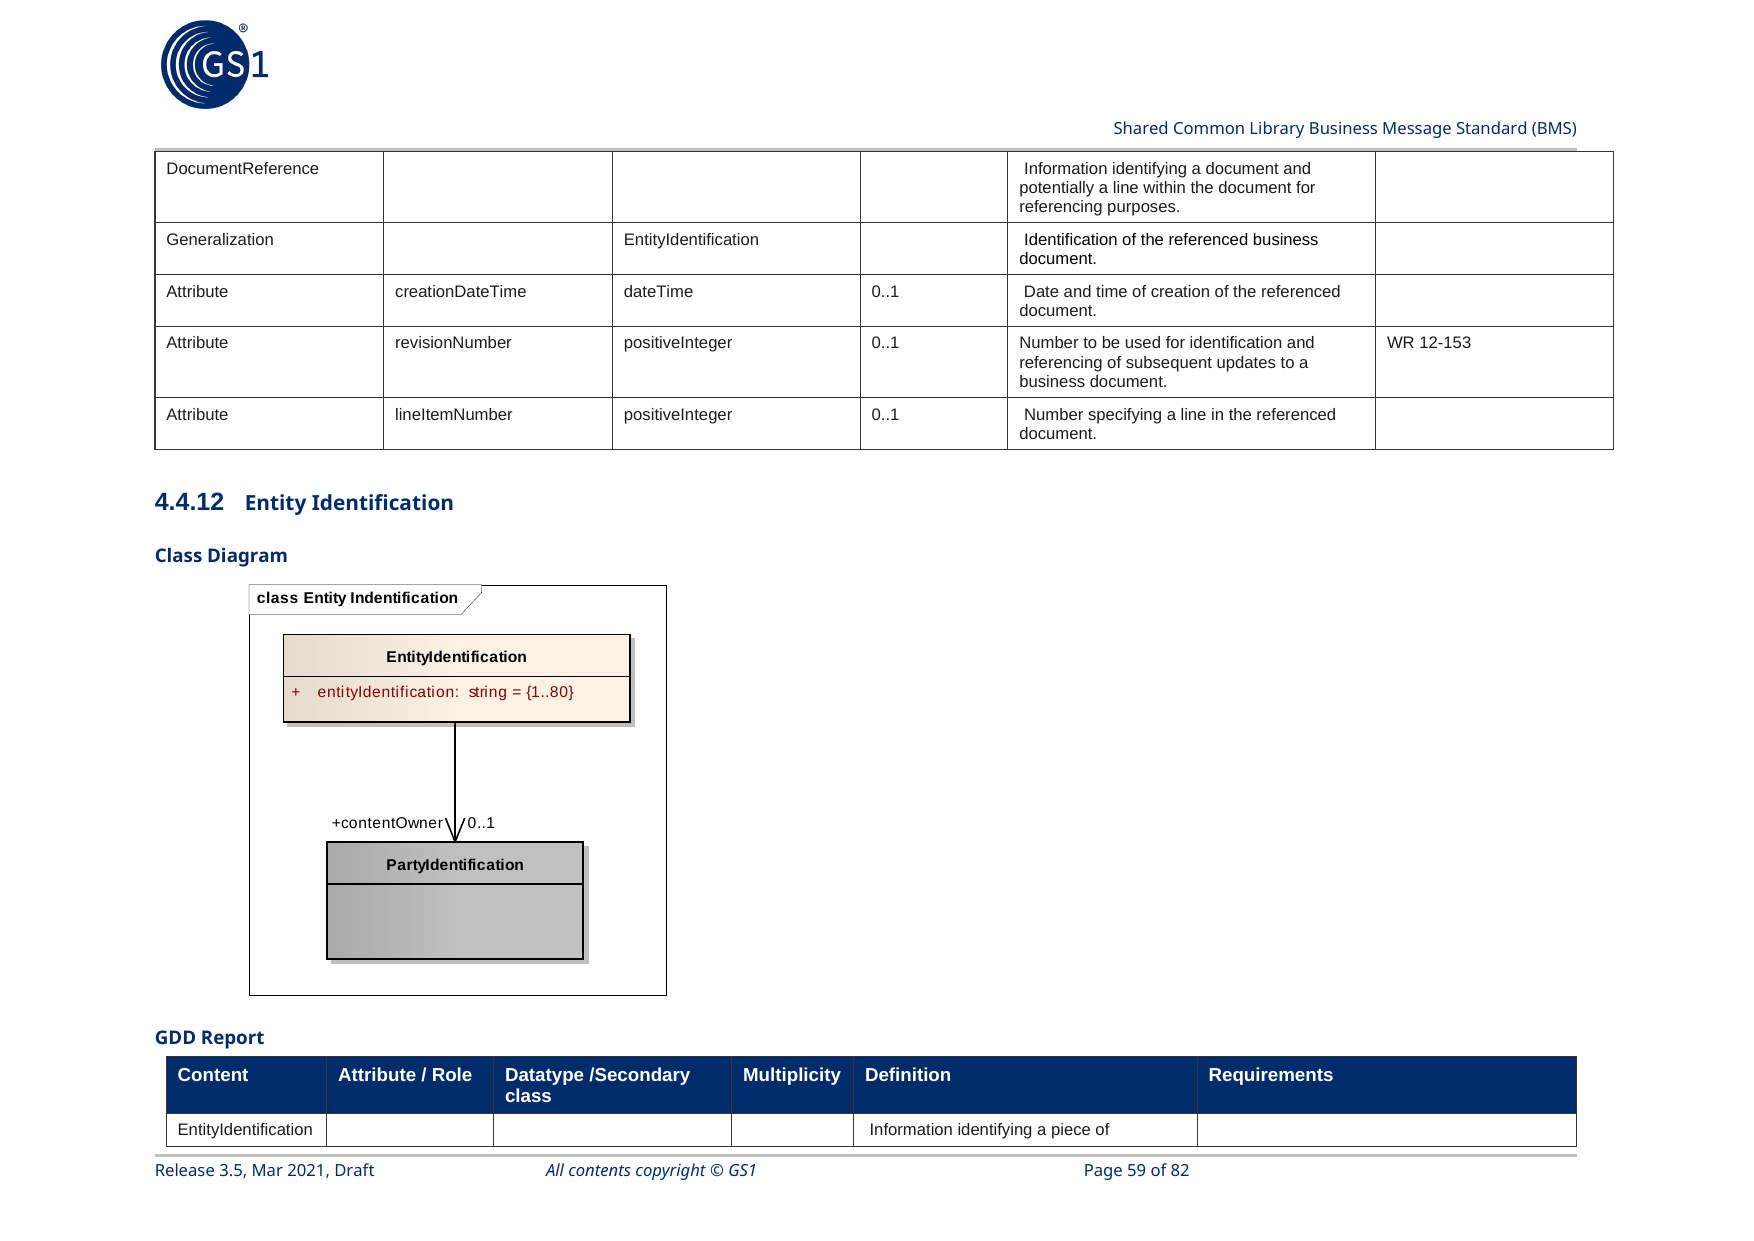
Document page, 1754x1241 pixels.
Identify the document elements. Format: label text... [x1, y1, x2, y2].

picture [159, 20, 478, 114]
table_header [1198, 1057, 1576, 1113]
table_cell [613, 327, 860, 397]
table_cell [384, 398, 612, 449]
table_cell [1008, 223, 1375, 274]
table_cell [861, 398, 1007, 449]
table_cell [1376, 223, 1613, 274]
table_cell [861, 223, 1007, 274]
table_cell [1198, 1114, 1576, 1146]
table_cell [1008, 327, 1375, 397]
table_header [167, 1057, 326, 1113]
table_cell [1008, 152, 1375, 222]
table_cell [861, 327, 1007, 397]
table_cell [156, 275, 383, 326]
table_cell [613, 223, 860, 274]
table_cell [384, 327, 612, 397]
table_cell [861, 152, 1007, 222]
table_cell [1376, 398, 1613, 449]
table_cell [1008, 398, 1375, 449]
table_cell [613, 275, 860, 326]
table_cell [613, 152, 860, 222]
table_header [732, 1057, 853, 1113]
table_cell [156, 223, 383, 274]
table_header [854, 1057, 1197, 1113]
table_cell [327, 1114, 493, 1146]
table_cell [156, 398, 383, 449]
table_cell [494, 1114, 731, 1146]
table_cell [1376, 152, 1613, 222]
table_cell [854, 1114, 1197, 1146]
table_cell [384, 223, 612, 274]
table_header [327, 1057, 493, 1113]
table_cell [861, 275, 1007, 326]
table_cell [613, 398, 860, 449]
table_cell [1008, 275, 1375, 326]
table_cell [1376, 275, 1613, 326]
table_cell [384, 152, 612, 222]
subtitle Entity Identification [154, 487, 1577, 517]
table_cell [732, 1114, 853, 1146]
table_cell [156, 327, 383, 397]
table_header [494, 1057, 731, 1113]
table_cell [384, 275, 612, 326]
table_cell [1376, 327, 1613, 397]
subtitle GDD Report [154, 1024, 1577, 1050]
subtitle Class Diagram [154, 542, 1577, 567]
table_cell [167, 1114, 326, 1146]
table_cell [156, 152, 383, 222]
